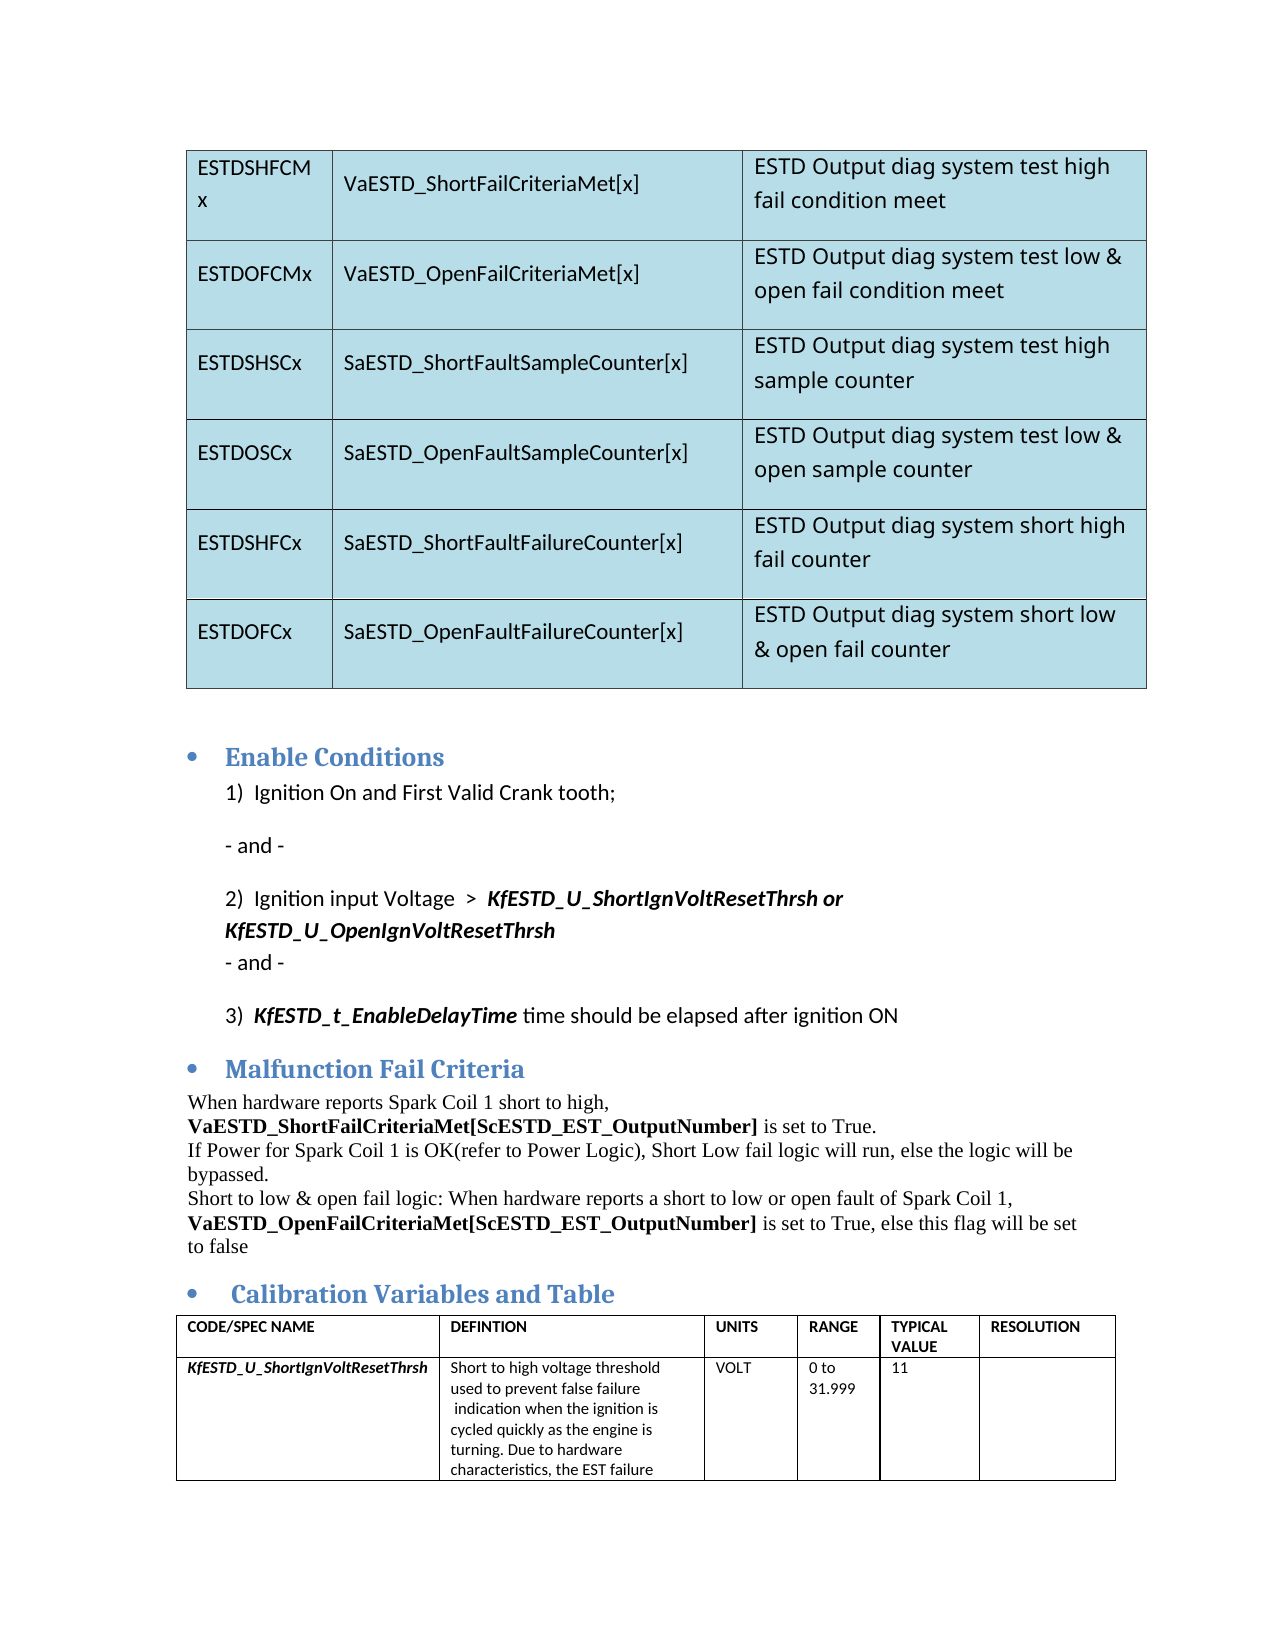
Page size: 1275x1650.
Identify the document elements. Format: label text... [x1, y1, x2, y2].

table_header DEFINTION [440, 1316, 704, 1357]
table_cell ESTD Output diag system test high fail condition meet [743, 151, 1146, 240]
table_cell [440, 1358, 704, 1480]
table_header CODE/SPEC NAME [177, 1316, 439, 1357]
text 2) Ignition input Voltage > KfESTD_U_ShortIgnVoltResetThrsh or KfESTD_U_OpenIgnVoltResetThrsh - and - [225, 884, 1087, 976]
text If Power for Spark Coil 1 is OK(refer to Power Logic), Short Low fail logic will run, else the logic will be bypassed. [187, 1138, 1087, 1186]
table_cell SaESTD_OpenFaultSampleCounter[x] [333, 420, 742, 509]
table_cell ESTDSHSCx [187, 330, 332, 419]
subtitle Enable Conditions [187, 742, 1087, 773]
table_cell VaESTD_ShortFailCriteriaMet[x] [333, 151, 742, 240]
table_cell [980, 1358, 1115, 1480]
text 3) KfESTD_t_EnableDelayTime time should be elapsed after ignition ON [225, 1001, 1087, 1029]
table_cell VaESTD_OpenFailCriteriaMet[x] [333, 241, 742, 329]
table_cell ESTDSHFCMx [187, 151, 332, 240]
table_cell ESTDSHFCx [187, 510, 332, 598]
table_cell ESTDOSCx [187, 420, 332, 509]
table_cell ESTDOFCMx [187, 241, 332, 329]
text Short to low & open fail logic: When hardware reports a short to low or open fault of Spark Coil 1, VaESTD_OpenFailCriteriaMet[ScESTD_EST_OutputNumber] is set to True, else this flag will be set to false [187, 1186, 1087, 1258]
table_cell SaESTD_ShortFaultFailureCounter[x] [333, 510, 742, 598]
table_header RESOLUTION [980, 1316, 1115, 1357]
table_cell SaESTD_OpenFaultFailureCounter[x] [333, 600, 742, 688]
text 1) Ignition On and First Valid Crank tooth; [225, 778, 1087, 806]
table_header TYPICAL VALUE [881, 1316, 979, 1357]
text When hardware reports Spark Coil 1 short to high, VaESTD_ShortFailCriteriaMet[ScESTD_EST_OutputNumber] is set to True. [187, 1090, 1087, 1138]
table_cell SaESTD_ShortFaultSampleCounter[x] [333, 330, 742, 419]
table_header UNITS [705, 1316, 797, 1357]
text - and - [225, 831, 1087, 859]
table_header RANGE [798, 1316, 879, 1357]
table_cell 0 to 31.999 [798, 1358, 879, 1480]
table_cell 11 [881, 1358, 979, 1480]
table_cell ESTD Output diag system short low & open fail counter [743, 600, 1146, 688]
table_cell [177, 1358, 439, 1480]
table_cell ESTDOFCx [187, 600, 332, 688]
subtitle Calibration Variables and Table [187, 1279, 1087, 1311]
subtitle Malfunction Fail Criteria [187, 1054, 1087, 1086]
table_cell ESTD Output diag system test high sample counter [743, 330, 1146, 419]
table_cell ESTD Output diag system short high fail counter [743, 510, 1146, 598]
table_cell ESTD Output diag system test low & open fail condition meet [743, 241, 1146, 329]
table_cell ESTD Output diag system test low & open sample counter [743, 420, 1146, 509]
table_cell VOLT [705, 1358, 797, 1480]
